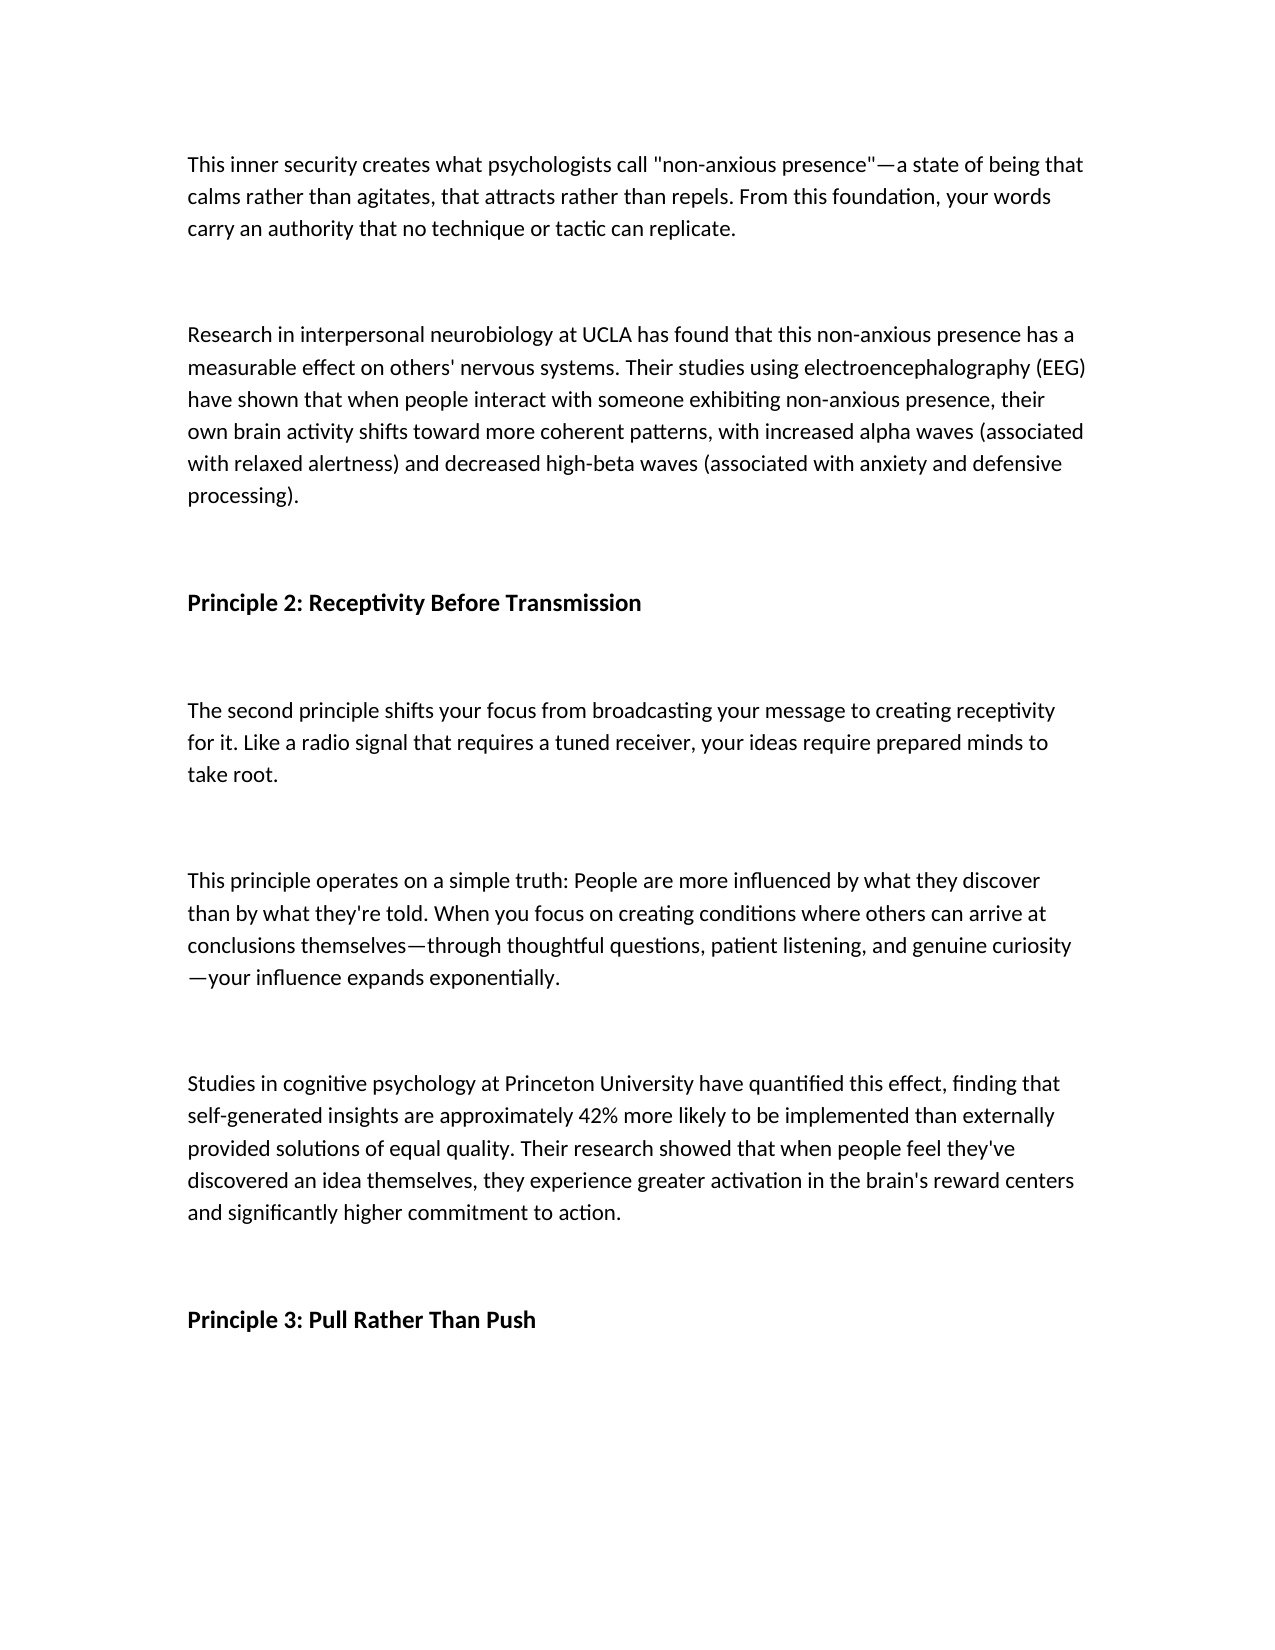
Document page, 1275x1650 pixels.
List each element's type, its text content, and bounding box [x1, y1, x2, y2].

text The second principle shifts your focus from broadcasting your message to creating receptivity for it. Like a radio signal that requires a tuned receiver, your ideas require prepared minds to take root. [187, 696, 1087, 789]
text Studies in cognitive psychology at Princeton University have quantified this effect, finding that self-generated insights are approximately 42% more likely to be implemented than externally provided solutions of equal quality. Their research showed that when people feel they've discovered an idea themselves, they experience greater activation in the brain's reward centers and significantly higher commitment to action. [187, 1069, 1087, 1226]
text This inner security creates what psychologists call "non-anxious presence"—a state of being that calms rather than agitates, that attracts rather than repels. From this foundation, your words carry an authority that no technique or tactic can replicate. [187, 150, 1087, 242]
text This principle operates on a simple truth: People are more influenced by what they discover than by what they're told. When you focus on creating conditions where others can arrive at conclusions themselves—through thoughtful questions, patient listening, and genuine curiosity—your influence expands exponentially. [187, 867, 1087, 991]
text Research in interpersonal neurobiology at UCLA has found that this non-anxious presence has a measurable effect on others' nervous systems. Their studies using electroencephalography (EEG) have shown that when people interact with someone exhibiting non-anxious presence, their own brain activity shifts toward more coherent patterns, with increased alpha waves (associated with relaxed alertness) and decreased high-beta waves (associated with anxiety and defensive processing). [187, 320, 1087, 509]
text Principle 3: Pull Rather Than Push [187, 1304, 1087, 1334]
text Principle 2: Receptivity Before Transmission [187, 587, 1087, 618]
